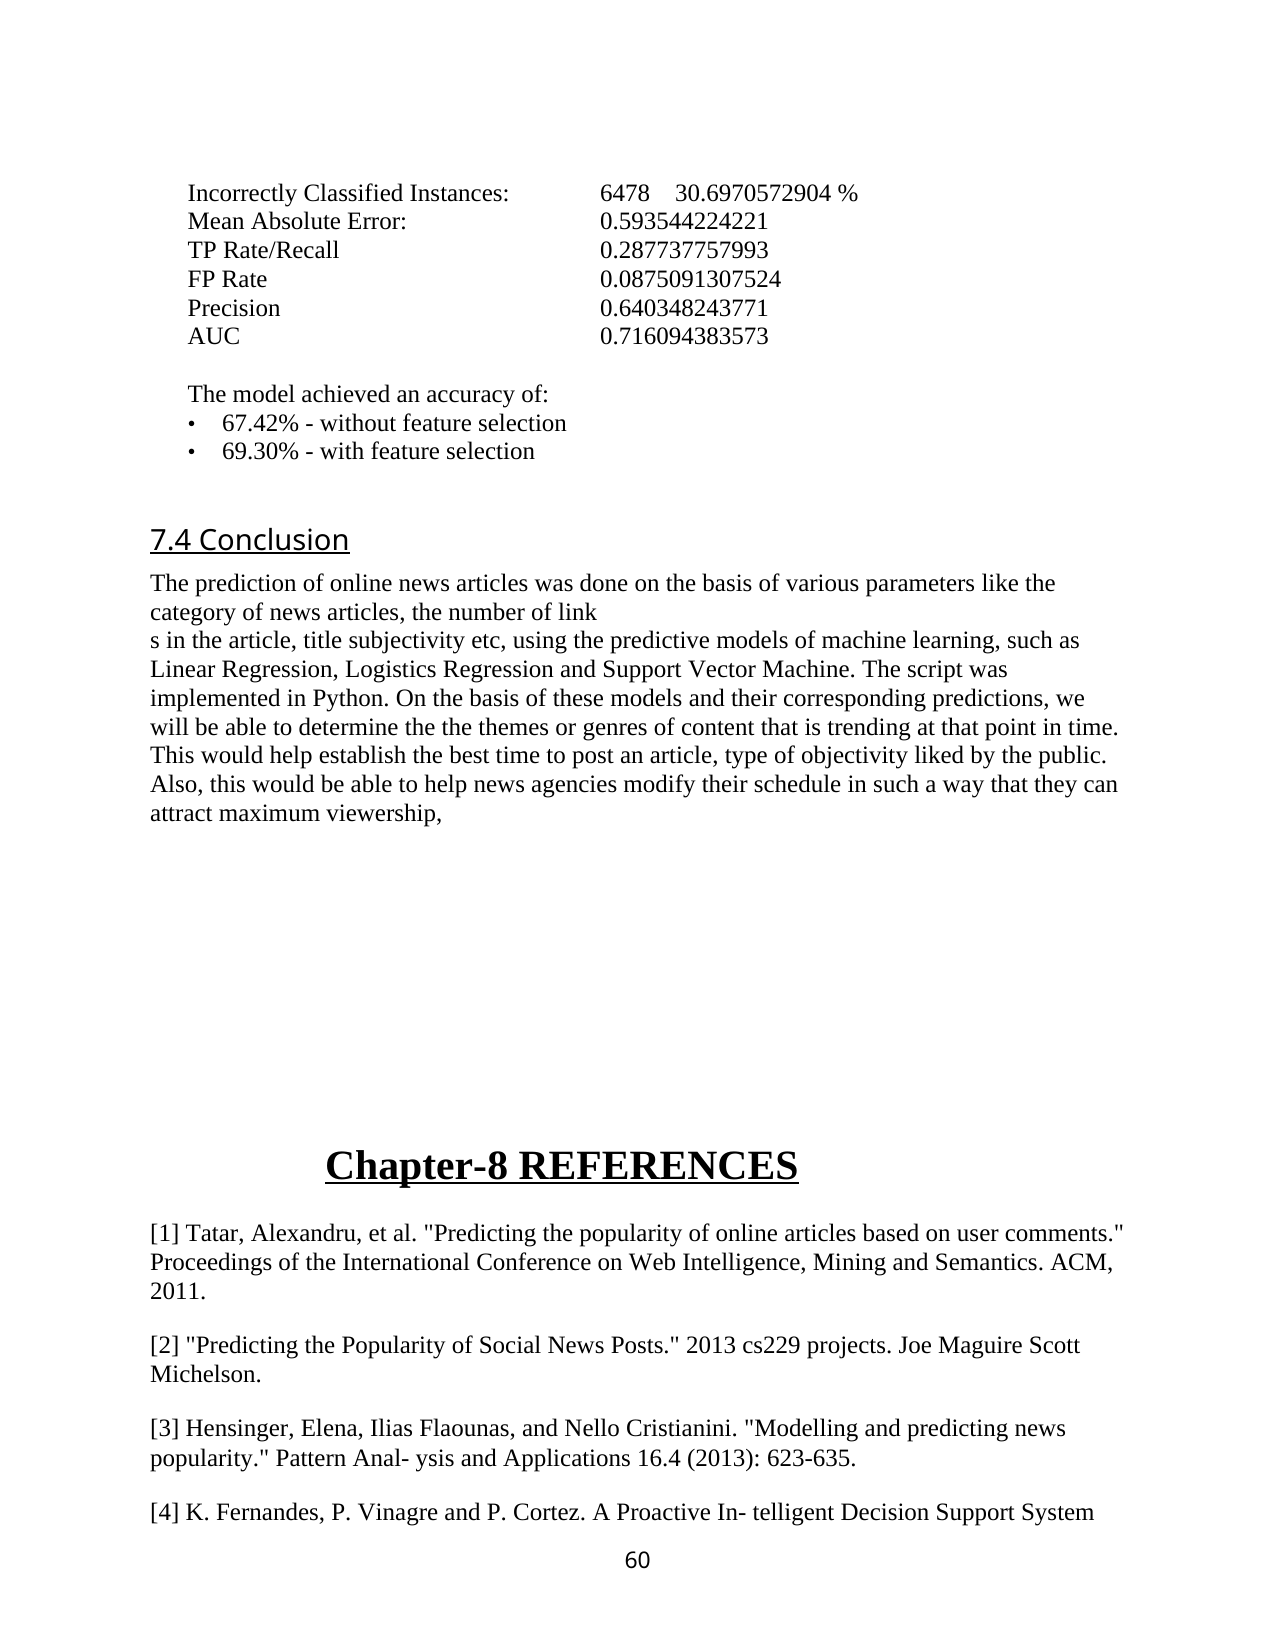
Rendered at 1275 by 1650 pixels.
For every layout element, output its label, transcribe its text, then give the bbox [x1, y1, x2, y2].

text Incorrectly Classified Instances: 6478 30.6970572904 % [187, 150, 1125, 206]
text [3] Hensinger, Elena, Ilias Flaounas, and Nello Cristianini. "Modelling and predicting news popularity." Pattern Anal- ysis and Applications 16.4 (2013): 623-635. [150, 1413, 1125, 1471]
text s in the article, title subjectivity etc, using the predictive models of machine learning, such as Linear Regression, Logistics Regression and Support Vector Machine. The script was implemented in Python. On the basis of these models and their corresponding predictions, we will be able to determine the the themes or genres of content that is trending at that point in time. This would help establish the best time to post an article, type of objectivity liked by the public. Also, this would be able to help news agencies modify their schedule in such a way that they can attract maximum viewership, [150, 625, 1125, 827]
text Mean Absolute Error: 0.593544224221 [187, 206, 1125, 235]
text TP Rate/Recall 0.287737757993 [187, 235, 1125, 264]
list 67.42% - without feature selection [187, 408, 1125, 436]
text [1] Tatar, Alexandru, et al. "Predicting the popularity of online articles based on user comments." Proceedings of the International Conference on Web Intelligence, Mining and Semantics. ACM, 2011. [150, 1217, 1125, 1305]
text The model achieved an accuracy of: [187, 379, 1125, 408]
list 69.30% - with feature selection [187, 436, 1125, 465]
text AUC 0.716094383573 [187, 321, 1125, 350]
text Chapter-8 REFERENCES [325, 1141, 1125, 1188]
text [150, 1496, 1125, 1526]
text FP Rate 0.0875091307524 [187, 264, 1125, 293]
text [2] "Predicting the Popularity of Social News Posts." 2013 cs229 projects. Joe Maguire Scott Michelson. [150, 1330, 1125, 1388]
text The prediction of online news articles was done on the basis of various parameters like the category of news articles, the number of link [150, 568, 1125, 625]
text Precision 0.640348243771 [187, 293, 1125, 321]
subtitle 7.4 Conclusion [150, 519, 1125, 558]
